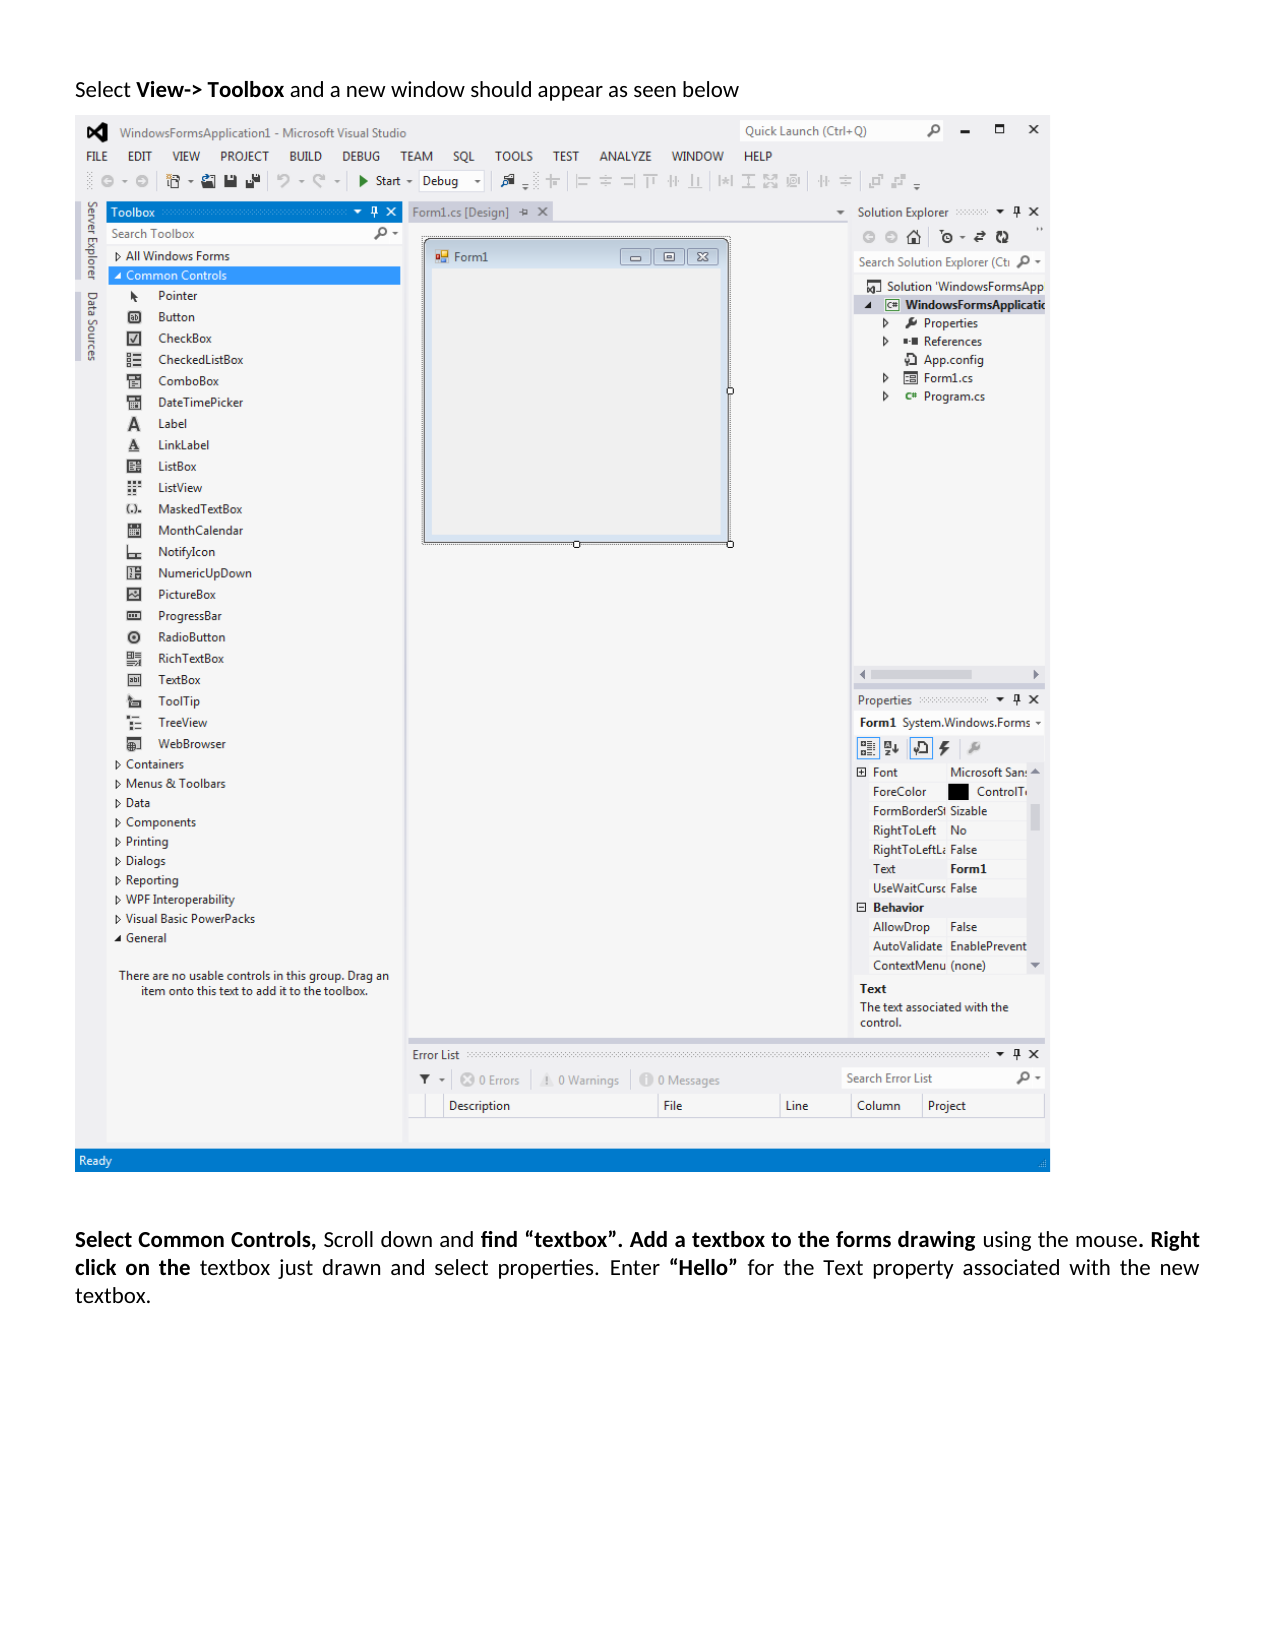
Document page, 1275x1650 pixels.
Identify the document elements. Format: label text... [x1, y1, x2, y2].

text Select Common Controls, Scroll down and find “textbox”. Add a textbox to the forms drawing using the mouse. Right click on the textbox just drawn and select properties. Enter “Hello” for the Text property associated with the new textbox. [75, 1225, 1200, 1309]
text Select View-> Toolbox and a new window should appear as seen below [75, 75, 1200, 103]
picture [75, 115, 1050, 1172]
